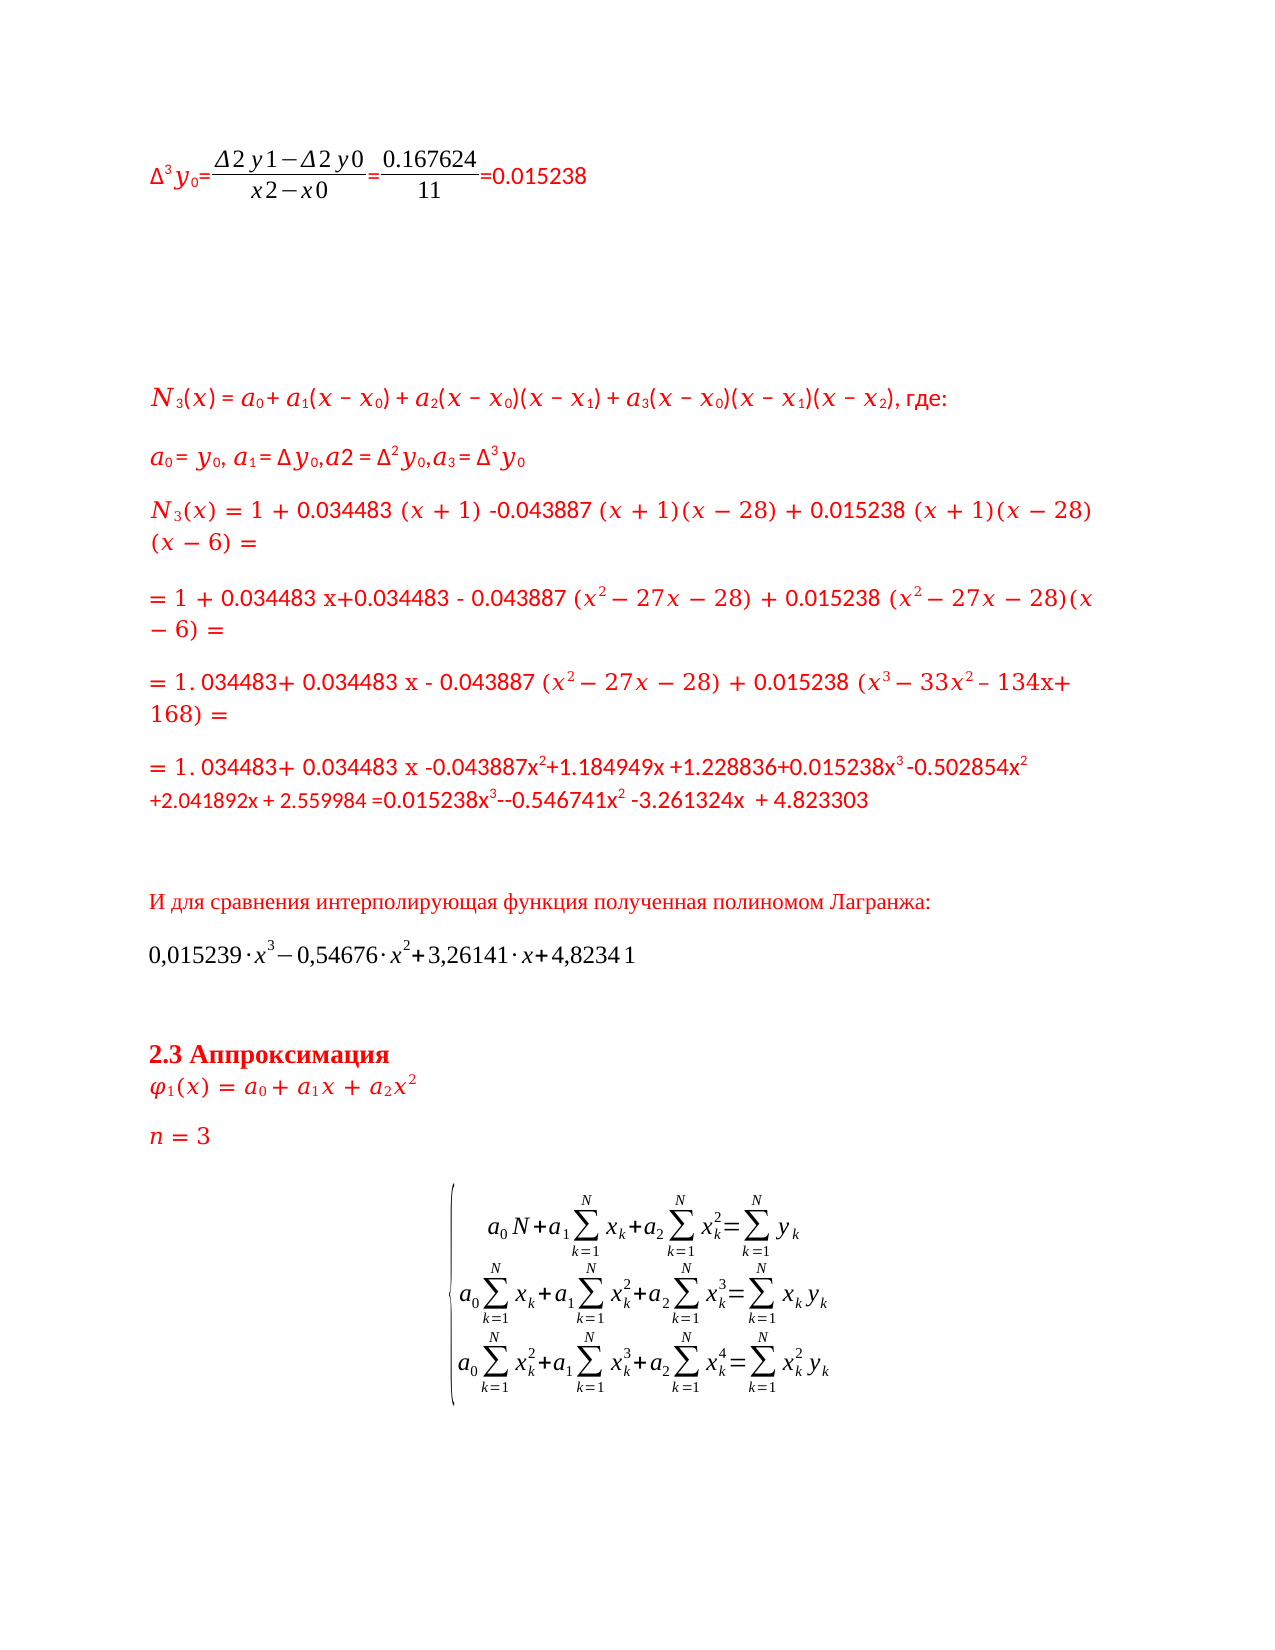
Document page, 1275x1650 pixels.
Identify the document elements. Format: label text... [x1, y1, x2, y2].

text 𝑛 = 3 [148, 1122, 1105, 1149]
text 𝜑1(𝑥) = 𝑎0 + 𝑎1𝑥 + 𝑎2𝑥2 [148, 1071, 1105, 1099]
text 𝑎0 = 𝑦0, 𝑎1 = Δ𝑦0,𝑎2 = Δ2𝑦0,𝑎3 = Δ3𝑦0 [148, 441, 1105, 472]
text = 1 + 0.034483 x+0.034483 - 0.043887 (𝑥2 − 27𝑥 − 28) + 0.015238 (𝑥2 − 27𝑥 − 28)(𝑥 − 6) = [148, 582, 1105, 643]
text 𝑁3(𝑥) = 1 + 0.034483 (𝑥 + 1) -0.043887 (𝑥 + 1)(𝑥 − 28) + 0.015238 (𝑥 + 1)(𝑥 − 28)(𝑥 − 6) = [148, 494, 1105, 556]
text = 1. 034483+ 0.034483 x - 0.043887 (𝑥2 − 27𝑥 − 28) + 0.015238 (𝑥3 − 33𝑥2 – 134x+ 168) = [148, 666, 1105, 727]
subtitle 2.3 Аппроксимация [148, 1038, 1129, 1069]
text 𝑁3(𝑥) = 𝑎0 + 𝑎1(𝑥 − 𝑥0) + 𝑎2(𝑥 − 𝑥0)(𝑥 − 𝑥1) + 𝑎3(𝑥 − 𝑥0)(𝑥 − 𝑥1)(𝑥 − 𝑥2), где: [148, 381, 1105, 412]
text И для сравнения интерполирующая функция полученная полиномом Лагранжа: [148, 888, 1123, 915]
text = 1. 034483+ 0.034483 x -0.043887x2+1.184949x +1.228836‬+0.015238x3 -0.502854x2 +2.041892x + 2.559984 =0.015238x3--0.546741x2 -3.261324‬‬x + 4.823303 [148, 751, 1105, 815]
text Δ3𝑦0===0.015238 [150, 146, 1129, 205]
